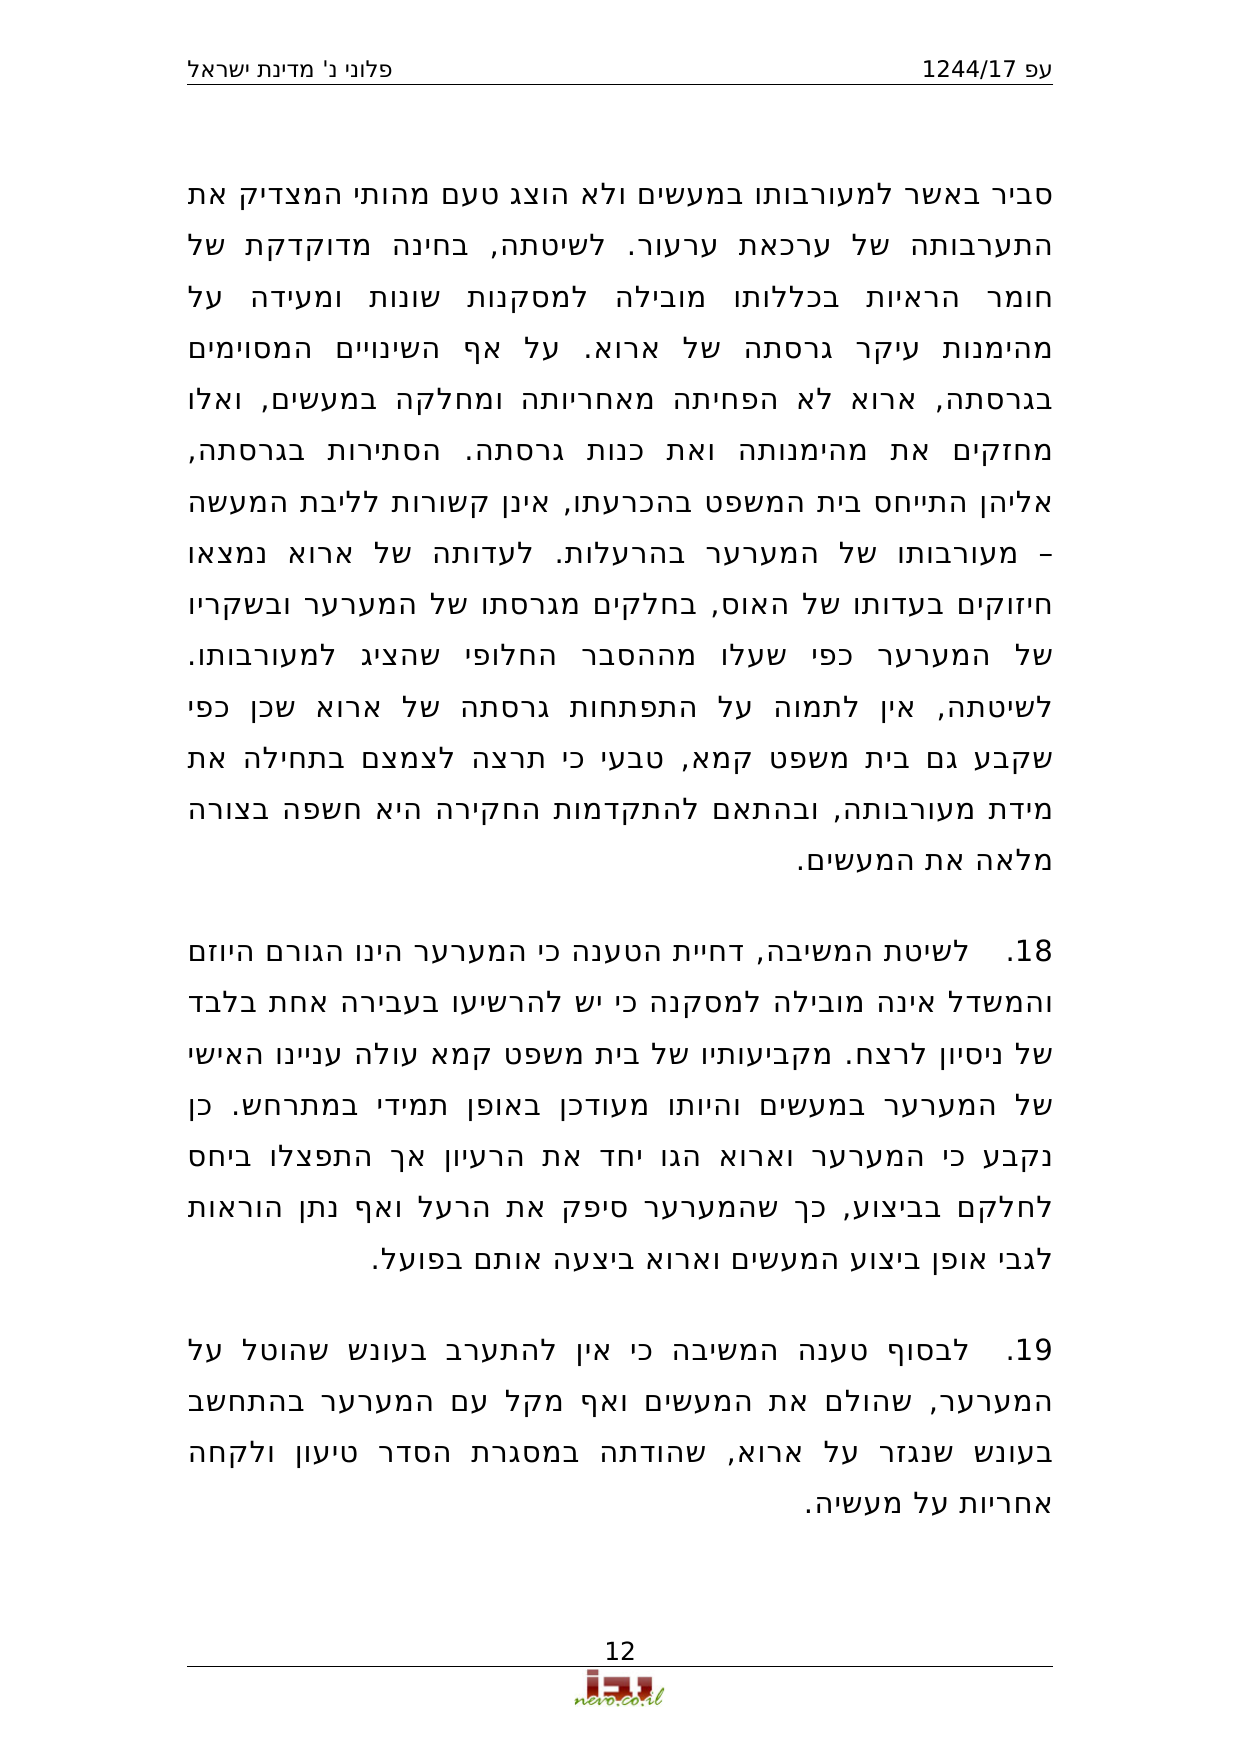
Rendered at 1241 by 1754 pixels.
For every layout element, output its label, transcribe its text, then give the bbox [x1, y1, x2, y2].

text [187, 177, 1053, 878]
text 18. לשיטת המשיבה, דחיית הטענה כי המערער הינו הגורם היוזם והמשדל אינה מובילה למסקנה כי יש להרשיעו בעבירה אחת בלבד של ניסיון לרצח. מקביעותיו של בית משפט קמא עולה עניינו האישי של המערער במעשים והיותו מעודכן באופן תמידי במתרחש. כן נקבע כי המערער וארוא הגו יחד את הרעיון אך התפצלו ביחס לחלקם בביצוע, כך שהמערער סיפק את הרעל ואף נתן הוראות לגבי אופן ביצוע המעשים וארוא ביצעה אותם בפועל. [187, 934, 1053, 1276]
picture [574, 1669, 666, 1707]
text 19. לבסוף טענה המשיבה כי אין להתערב בעונש שהוטל על המערער, שהולם את המעשים ואף מקל עם המערער בהתחשב בעונש שנגזר על ארוא, שהודתה במסגרת הסדר טיעון ולקחה אחריות על מעשיה. [187, 1333, 1053, 1521]
